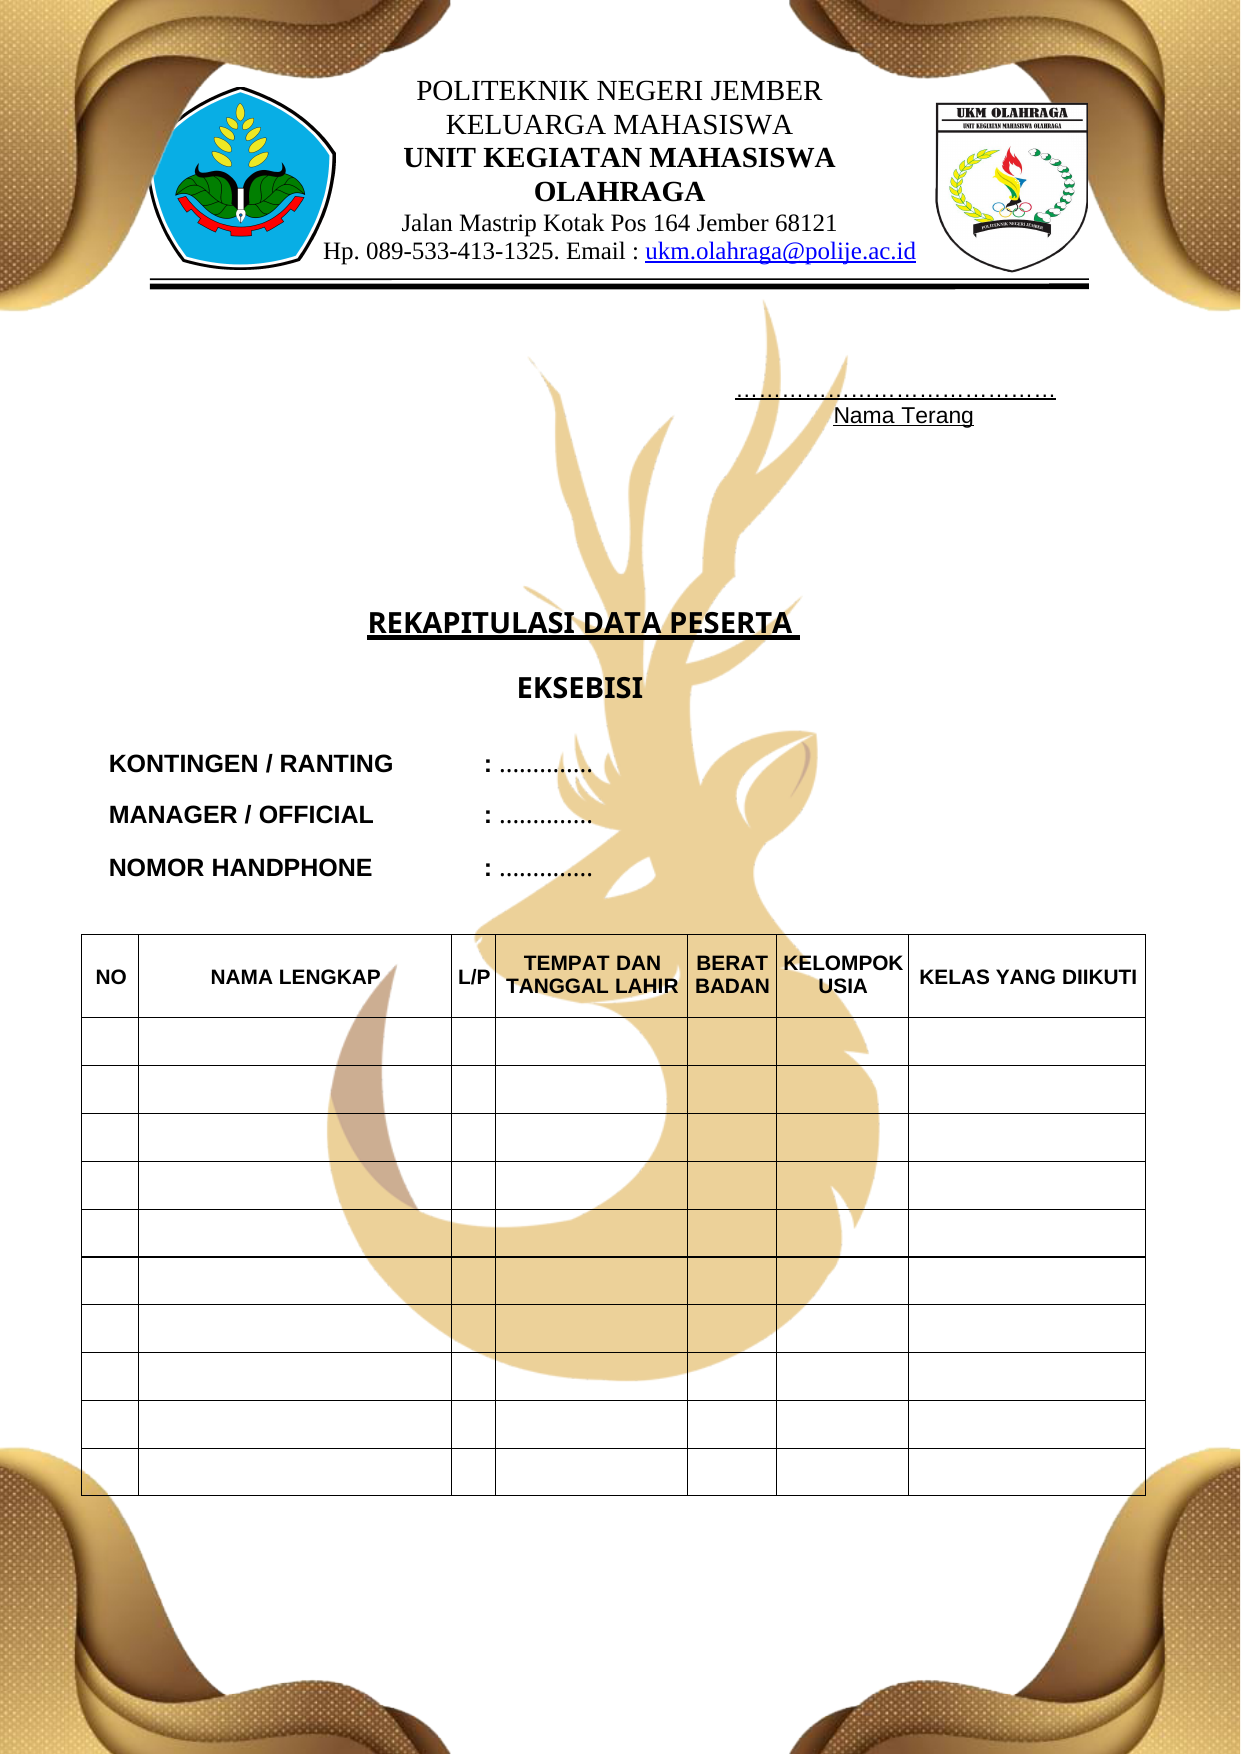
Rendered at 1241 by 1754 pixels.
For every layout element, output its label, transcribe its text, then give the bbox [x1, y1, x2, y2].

table_cell [452, 1114, 495, 1161]
table_cell [139, 1162, 451, 1208]
table_cell [909, 1018, 1145, 1065]
table_cell [496, 1401, 687, 1447]
table_cell [139, 1066, 451, 1113]
text …………………………………… Nama Terang [735, 376, 1092, 428]
table_cell [777, 1018, 908, 1065]
table_cell [496, 1210, 687, 1256]
table_cell [452, 1449, 495, 1495]
table_cell [139, 1353, 451, 1400]
table_cell [496, 1018, 687, 1065]
subtitle REKAPITULASI DATA PESERTA [36, 602, 1123, 642]
table_cell [139, 1210, 451, 1256]
table_cell [82, 1305, 138, 1352]
table_cell [139, 1114, 451, 1161]
table_cell [452, 1162, 495, 1208]
table_cell [139, 1305, 451, 1352]
table_header KELAS YANG DIIKUTI [909, 935, 1145, 1017]
table_cell [688, 1401, 776, 1447]
table_header BERAT BADAN [688, 935, 776, 1017]
table_cell [452, 1066, 495, 1113]
table_cell [496, 1449, 687, 1495]
table_cell [139, 1258, 451, 1304]
table_cell [82, 1114, 138, 1161]
table_cell [688, 1018, 776, 1065]
table_cell [496, 1258, 687, 1304]
table_cell [909, 1401, 1145, 1447]
table_cell [777, 1210, 908, 1256]
table_cell [777, 1114, 908, 1161]
table_cell [496, 1114, 687, 1161]
table_cell [452, 1258, 495, 1304]
table_cell [452, 1401, 495, 1447]
table_cell [909, 1066, 1145, 1113]
table_cell [688, 1305, 776, 1352]
text MANAGER / OFFICIAL : .............. [108, 796, 1203, 830]
table_cell [496, 1305, 687, 1352]
table_cell [688, 1258, 776, 1304]
table_cell [688, 1353, 776, 1400]
table_cell [452, 1210, 495, 1256]
table_cell [82, 1162, 138, 1208]
table_cell [909, 1258, 1145, 1304]
text KONTINGEN / RANTING : .............. [108, 746, 1203, 779]
table_cell [452, 1305, 495, 1352]
table_cell [82, 1353, 138, 1400]
table_cell [496, 1353, 687, 1400]
text NOMOR HANDPHONE : .............. [108, 850, 1203, 884]
table_cell [82, 1210, 138, 1256]
table_header NO [82, 935, 138, 1017]
table_cell [777, 1066, 908, 1113]
table_cell [688, 1066, 776, 1113]
table_cell [777, 1401, 908, 1447]
table_cell [909, 1210, 1145, 1256]
table_cell [909, 1114, 1145, 1161]
table_cell [82, 1449, 138, 1495]
table_cell [777, 1449, 908, 1495]
table_header L/P [452, 935, 495, 1017]
table_cell [909, 1305, 1145, 1352]
table_cell [777, 1353, 908, 1400]
table_cell [82, 1258, 138, 1304]
table_cell [82, 1018, 138, 1065]
table_header KELOMPOK USIA [777, 935, 908, 1017]
table_cell [139, 1018, 451, 1065]
picture [0, 0, 1241, 1754]
table_cell [909, 1162, 1145, 1208]
table_header NAMA LENGKAP [139, 935, 451, 1017]
table_cell [139, 1401, 451, 1447]
table_header TEMPAT DAN TANGGAL LAHIR [496, 935, 687, 1017]
table_cell [688, 1162, 776, 1208]
table_cell [496, 1066, 687, 1113]
table_cell [688, 1114, 776, 1161]
table_cell [688, 1210, 776, 1256]
table_cell [82, 1066, 138, 1113]
table_cell [909, 1449, 1145, 1495]
table_cell [909, 1353, 1145, 1400]
table_cell [452, 1353, 495, 1400]
table_cell [777, 1162, 908, 1208]
table_cell [82, 1401, 138, 1447]
table_cell [452, 1018, 495, 1065]
table_cell [688, 1449, 776, 1495]
table_cell [139, 1449, 451, 1495]
table_cell [496, 1162, 687, 1208]
table_cell [777, 1305, 908, 1352]
table_cell [777, 1258, 908, 1304]
subtitle EKSEBISI [36, 667, 1123, 707]
